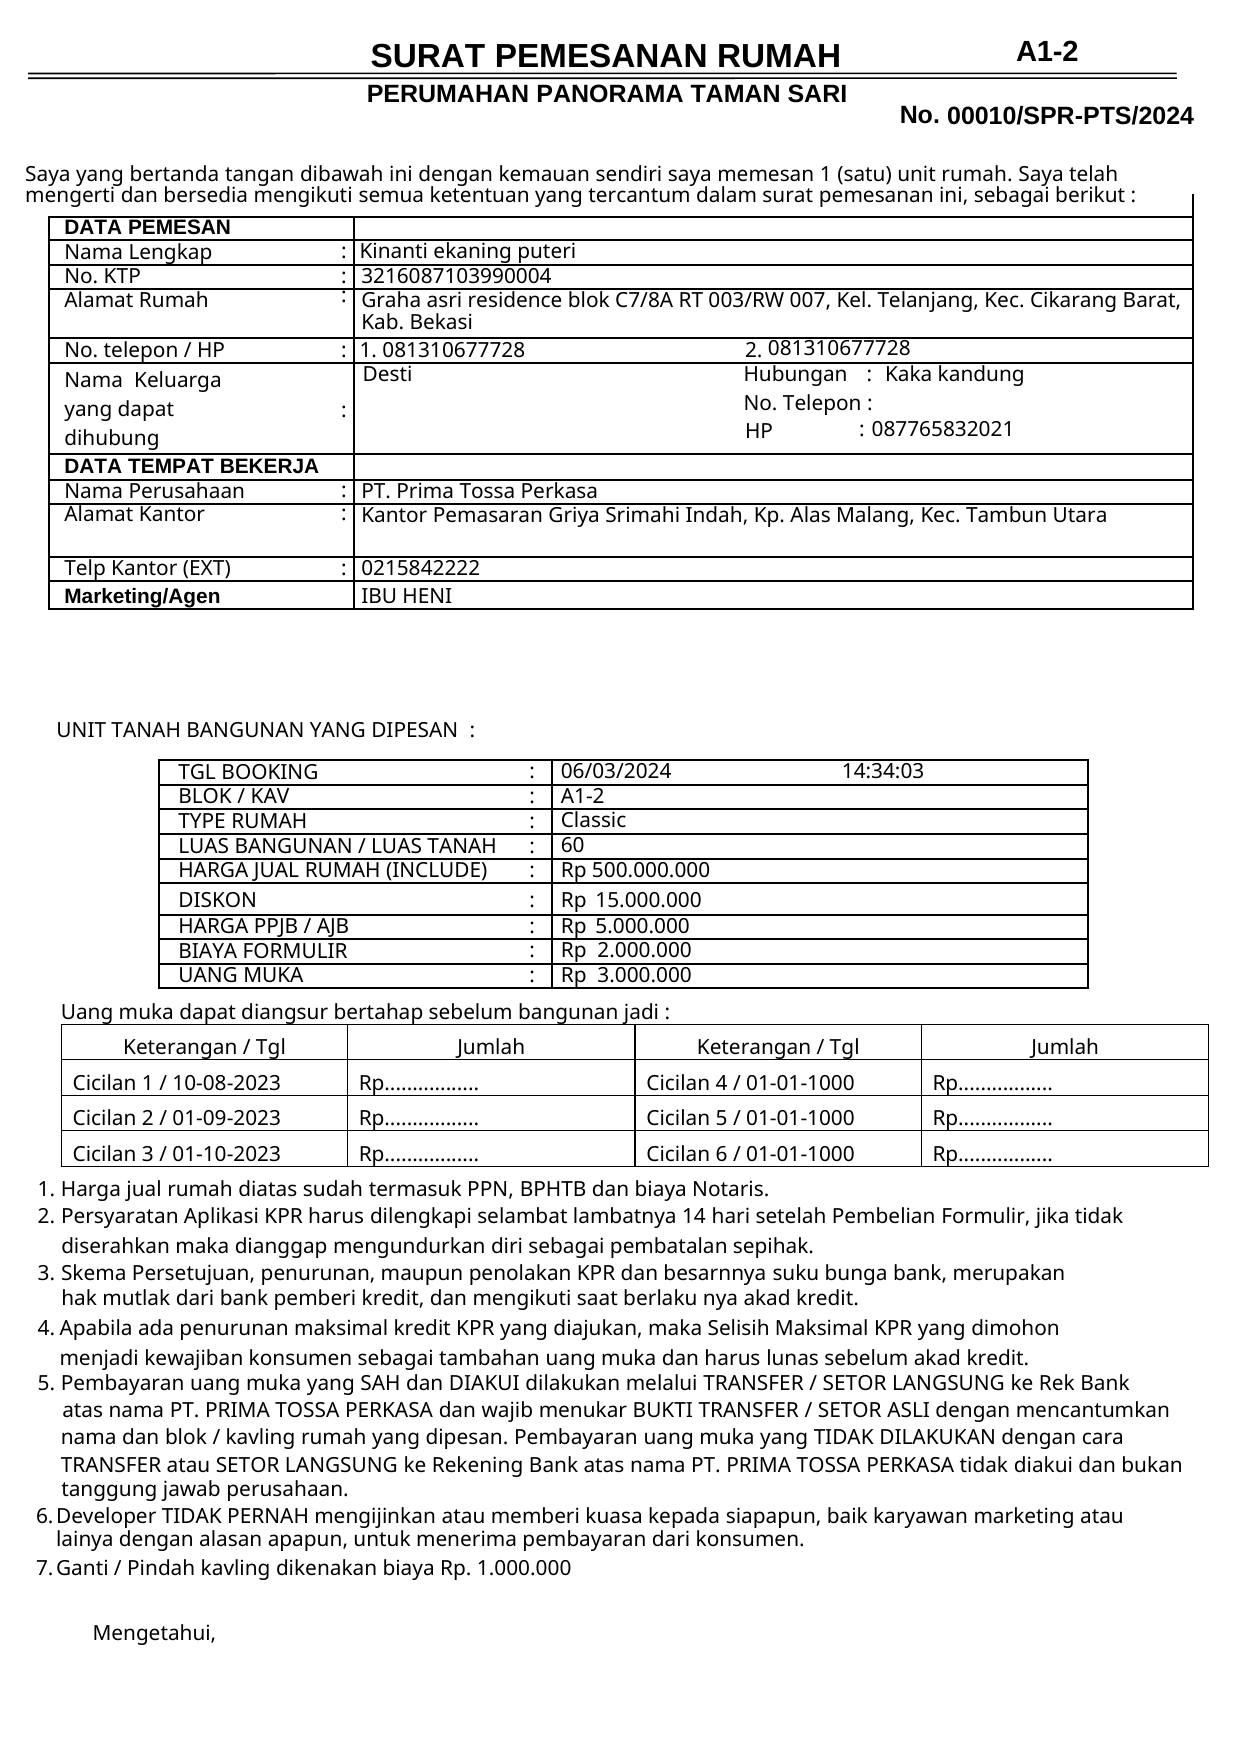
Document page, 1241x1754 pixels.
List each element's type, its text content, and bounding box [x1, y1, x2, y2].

text UNIT TANAH BANGUNAN YANG DIPESAN : [56, 715, 1209, 743]
table_cell Cicilan 4 / 01-01-1000 [636, 1060, 921, 1095]
table_header Jumlah [922, 1025, 1208, 1059]
table_cell : [515, 916, 551, 938]
table_cell Cicilan 6 / 01-01-1000 [636, 1131, 921, 1166]
text A1-2 [1007, 34, 1087, 67]
table_cell Rp................. [348, 1060, 634, 1095]
text Saya yang bertanda tangan dibawah ini dengan kemauan sendiri saya memesan 1 (satu) unit rumah. Saya telah mengerti dan bersedia mengikuti semua ketentuan yang tercantum dalam surat pemesanan ini, sebagai berikut : [25, 164, 1209, 208]
list Developer TIDAK PERNAH mengijinkan atau memberi kuasa kepada siapapun, baik karyawan marketing atau lainya dengan alasan apapun, untuk menerima pembayaran dari konsumen. [36, 1504, 1141, 1552]
table_header Keterangan / Tgl [62, 1025, 347, 1059]
table_cell : [515, 786, 551, 808]
table_cell BIAYA FORMULIR [160, 940, 514, 963]
title SURAT PEMESANAN RUMAH [370, 37, 843, 72]
table_cell Rp................. [922, 1096, 1208, 1130]
table_cell : [515, 810, 551, 833]
table_cell Cicilan 1 / 10-08-2023 [62, 1060, 347, 1095]
table_cell Rp................. [922, 1060, 1208, 1095]
text Mengetahui, [92, 1618, 1209, 1647]
table_cell : [515, 860, 551, 882]
table_cell Cicilan 2 / 01-09-2023 [62, 1096, 347, 1130]
table_cell Classic [553, 810, 1087, 833]
table_cell Cicilan 5 / 01-01-1000 [636, 1096, 921, 1130]
table_cell : [515, 965, 551, 987]
table_cell Rp................. [348, 1096, 634, 1130]
table_cell A1-2 [553, 786, 1087, 808]
table_cell LUAS BANGUNAN / LUAS TANAH [160, 835, 514, 857]
text tanggung jawab perusahaan. [61, 1479, 1209, 1501]
table_cell : [515, 940, 551, 963]
table_cell HARGA PPJB / AJB [160, 916, 514, 938]
table_header : [515, 761, 551, 784]
table_header 14:34:03 [778, 761, 1087, 784]
table_cell : [515, 884, 551, 913]
list Harga jual rumah diatas sudah termasuk PPN, BPHTB dan biaya Notaris. [37, 1178, 1209, 1201]
table_header Keterangan / Tgl [636, 1025, 921, 1059]
table_cell BLOK / KAV [160, 786, 514, 808]
table_cell DISKON [160, 884, 514, 913]
table_cell Rp................. [922, 1131, 1208, 1166]
table_cell HARGA JUAL RUMAH (INCLUDE) [160, 860, 514, 882]
table_cell Rp 3.000.000 [553, 965, 1087, 987]
table_header 06/03/2024 [553, 761, 778, 784]
table_cell TYPE RUMAH [160, 810, 514, 833]
list Skema Persetujuan, penurunan, maupun penolakan KPR dan besarnnya suku bunga bank, merupakan hak mutlak dari bank pemberi kredit, dan mengikuti saat berlaku nya akad kredit. [37, 1260, 1094, 1312]
table_cell 60 [553, 835, 1087, 857]
table_header Jumlah [348, 1025, 634, 1059]
text atas nama PT. PRIMA TOSSA PERKASA dan wajib menukar BUKTI TRANSFER / SETOR ASLI dengan mencantumkan nama dan blok / kavling rumah yang dipesan. Pembayaran uang muka yang TIDAK DILAKUKAN dengan cara TRANSFER atau SETOR LANGSUNG ke Rekening Bank atas nama PT. PRIMA TOSSA PERKASA tidak diakui dan bukan [61, 1395, 1209, 1479]
table_cell Rp 15.000.000 [553, 884, 1087, 913]
subtitle No. 00010/SPR-PTS/2024 [899, 100, 1209, 130]
table_header TGL BOOKING [160, 761, 514, 784]
table_cell Rp 2.000.000 [553, 940, 1087, 963]
list Uang muka dapat diangsur bertahap sebelum bangunan jadi : [61, 1000, 1209, 1024]
table_cell UANG MUKA [160, 965, 514, 987]
table_cell Cicilan 3 / 01-10-2023 [62, 1131, 347, 1166]
table_cell : [515, 835, 551, 857]
subtitle PERUMAHAN PANORAMA TAMAN SARI [269, 79, 861, 108]
list Ganti / Pindah kavling dikenakan biaya Rp. 1.000.000 [36, 1556, 1141, 1580]
list Apabila ada penurunan maksimal kredit KPR yang diajukan, maka Selisih Maksimal KPR yang dimohon menjadi kewajiban konsumen sebagai tambahan uang muka dan harus lunas sebelum akad kredit. [37, 1313, 1099, 1371]
table_cell Rp 500.000.000 [553, 860, 1087, 882]
list Persyaratan Aplikasi KPR harus dilengkapi selambat lambatnya 14 hari setelah Pembelian Formulir, jika tidak diserahkan maka dianggap mengundurkan diri sebagai pembatalan sepihak. [37, 1201, 1181, 1259]
list Pembayaran uang muka yang SAH dan DIAKUI dilakukan melalui TRANSFER / SETOR LANGSUNG ke Rek Bank [37, 1372, 1209, 1395]
table_cell Rp 5.000.000 [553, 916, 1087, 938]
table_cell Rp................. [348, 1131, 634, 1166]
